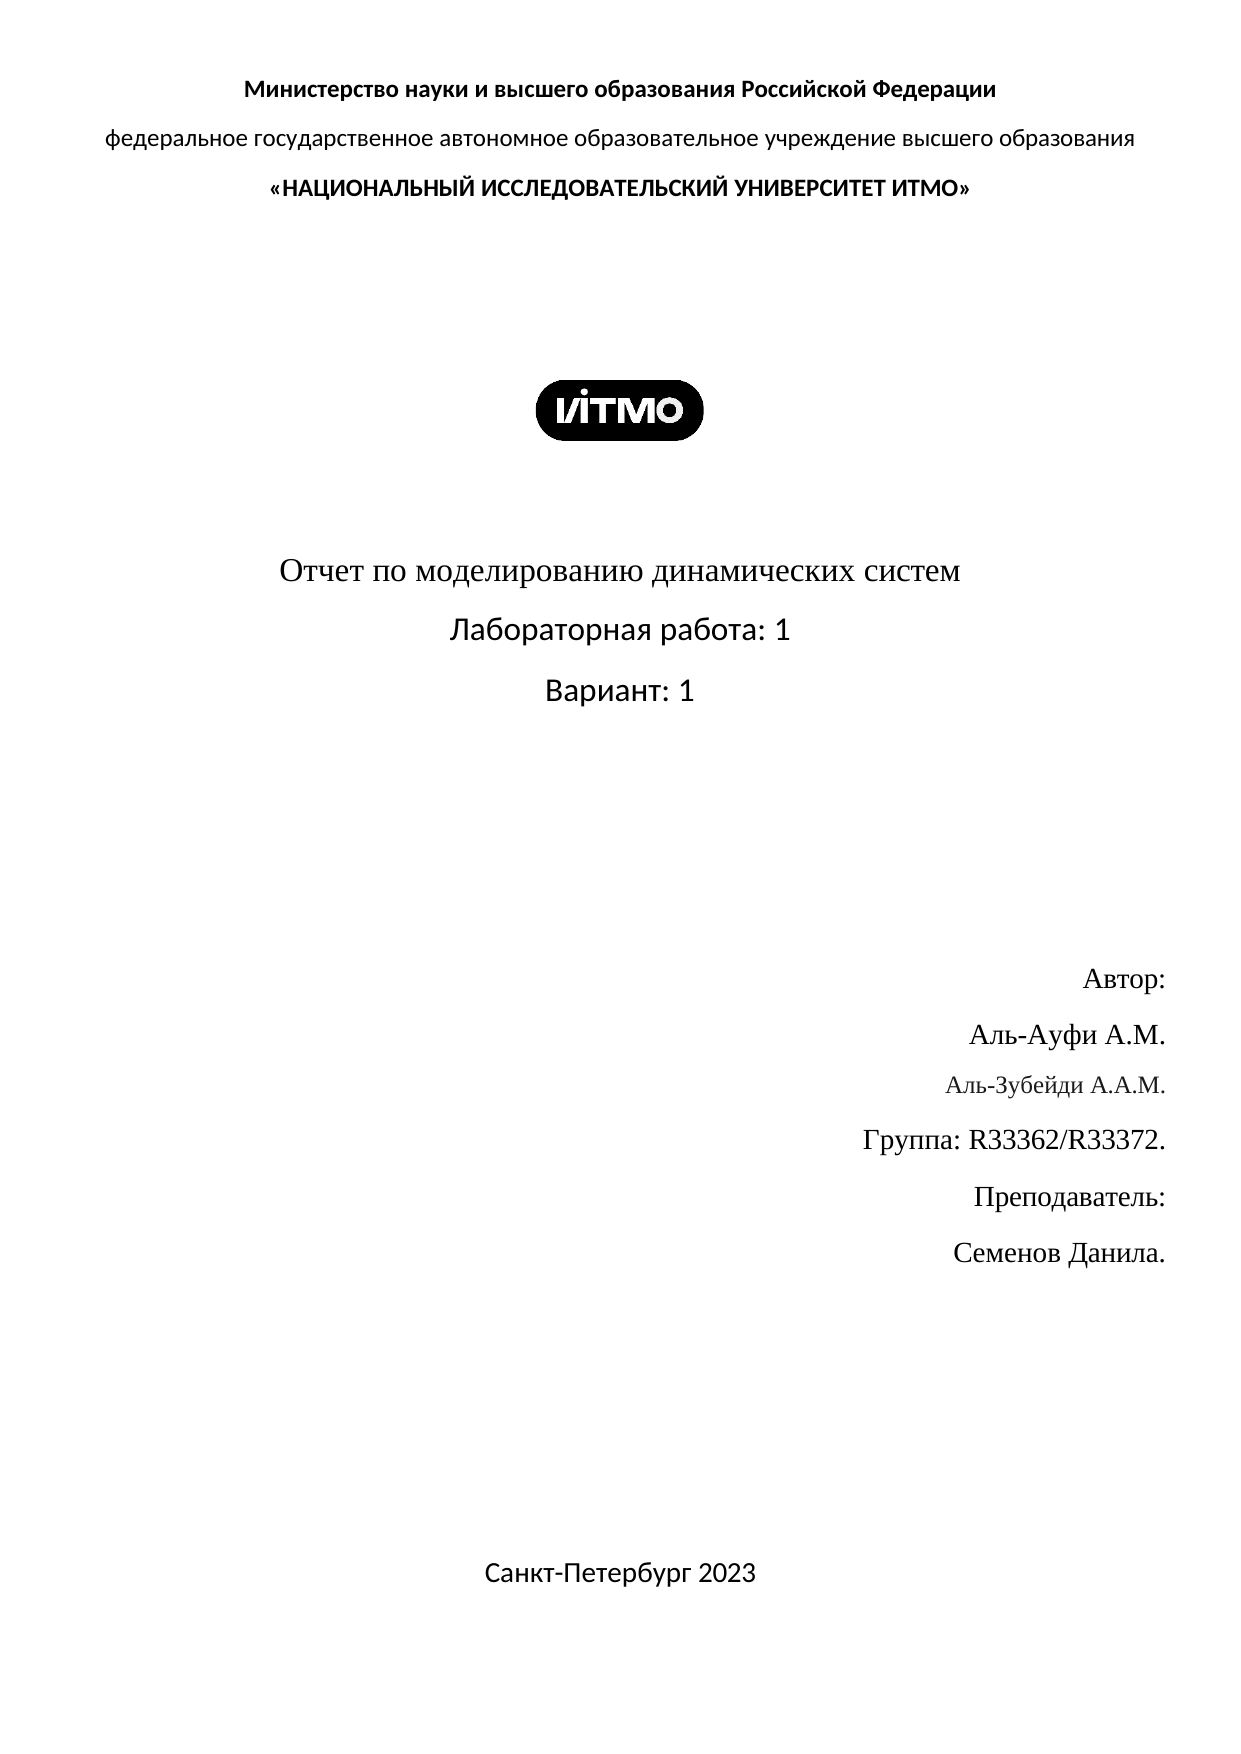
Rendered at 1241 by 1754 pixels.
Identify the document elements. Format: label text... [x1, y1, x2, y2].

picture [535, 380, 704, 441]
text «НАЦИОНАЛЬНЫЙ ИССЛЕДОВАТЕЛЬСКИЙ УНИВЕРСИТЕТ ИТМО» [92, 172, 1148, 203]
text Лабораторная работа: 1 [93, 608, 1148, 649]
text федеральное государственное автономное образовательное учреждение высшего образования [92, 122, 1148, 153]
text Группа: R33362/R33372. [92, 1122, 1166, 1155]
text Вариант: 1 [92, 669, 1148, 709]
text Автор: Аль-Ауфи А.М. Аль-Зубейди А.А.М. [943, 961, 1166, 1099]
text Санкт-Петербург 2023 [92, 1554, 1148, 1589]
text Отчет по моделированию динамических систем [92, 550, 1148, 588]
text Министерство науки и высшего образования Российской Федерации [92, 73, 1148, 103]
text Преподаватель: Семенов Данила. [951, 1179, 1166, 1268]
